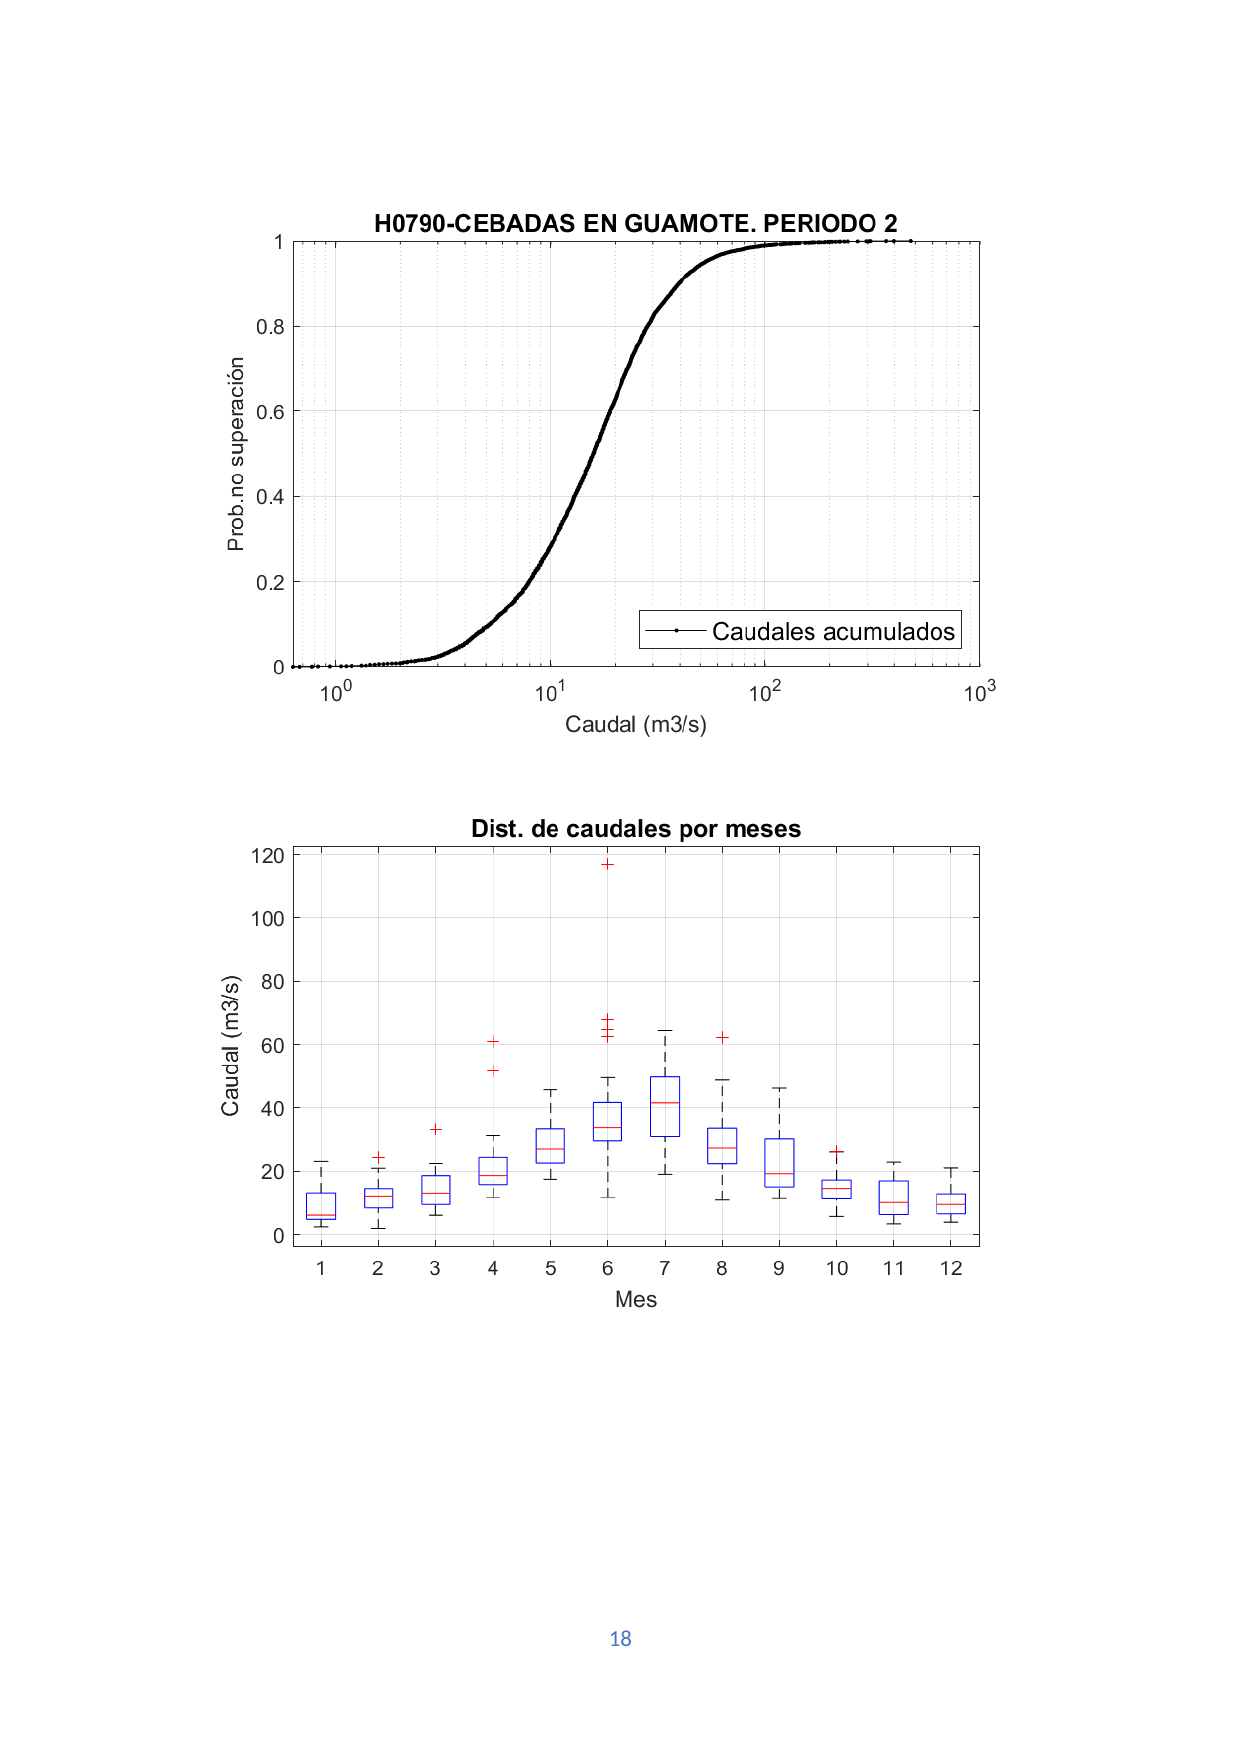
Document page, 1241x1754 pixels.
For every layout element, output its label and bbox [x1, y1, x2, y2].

picture [177, 147, 1063, 1394]
